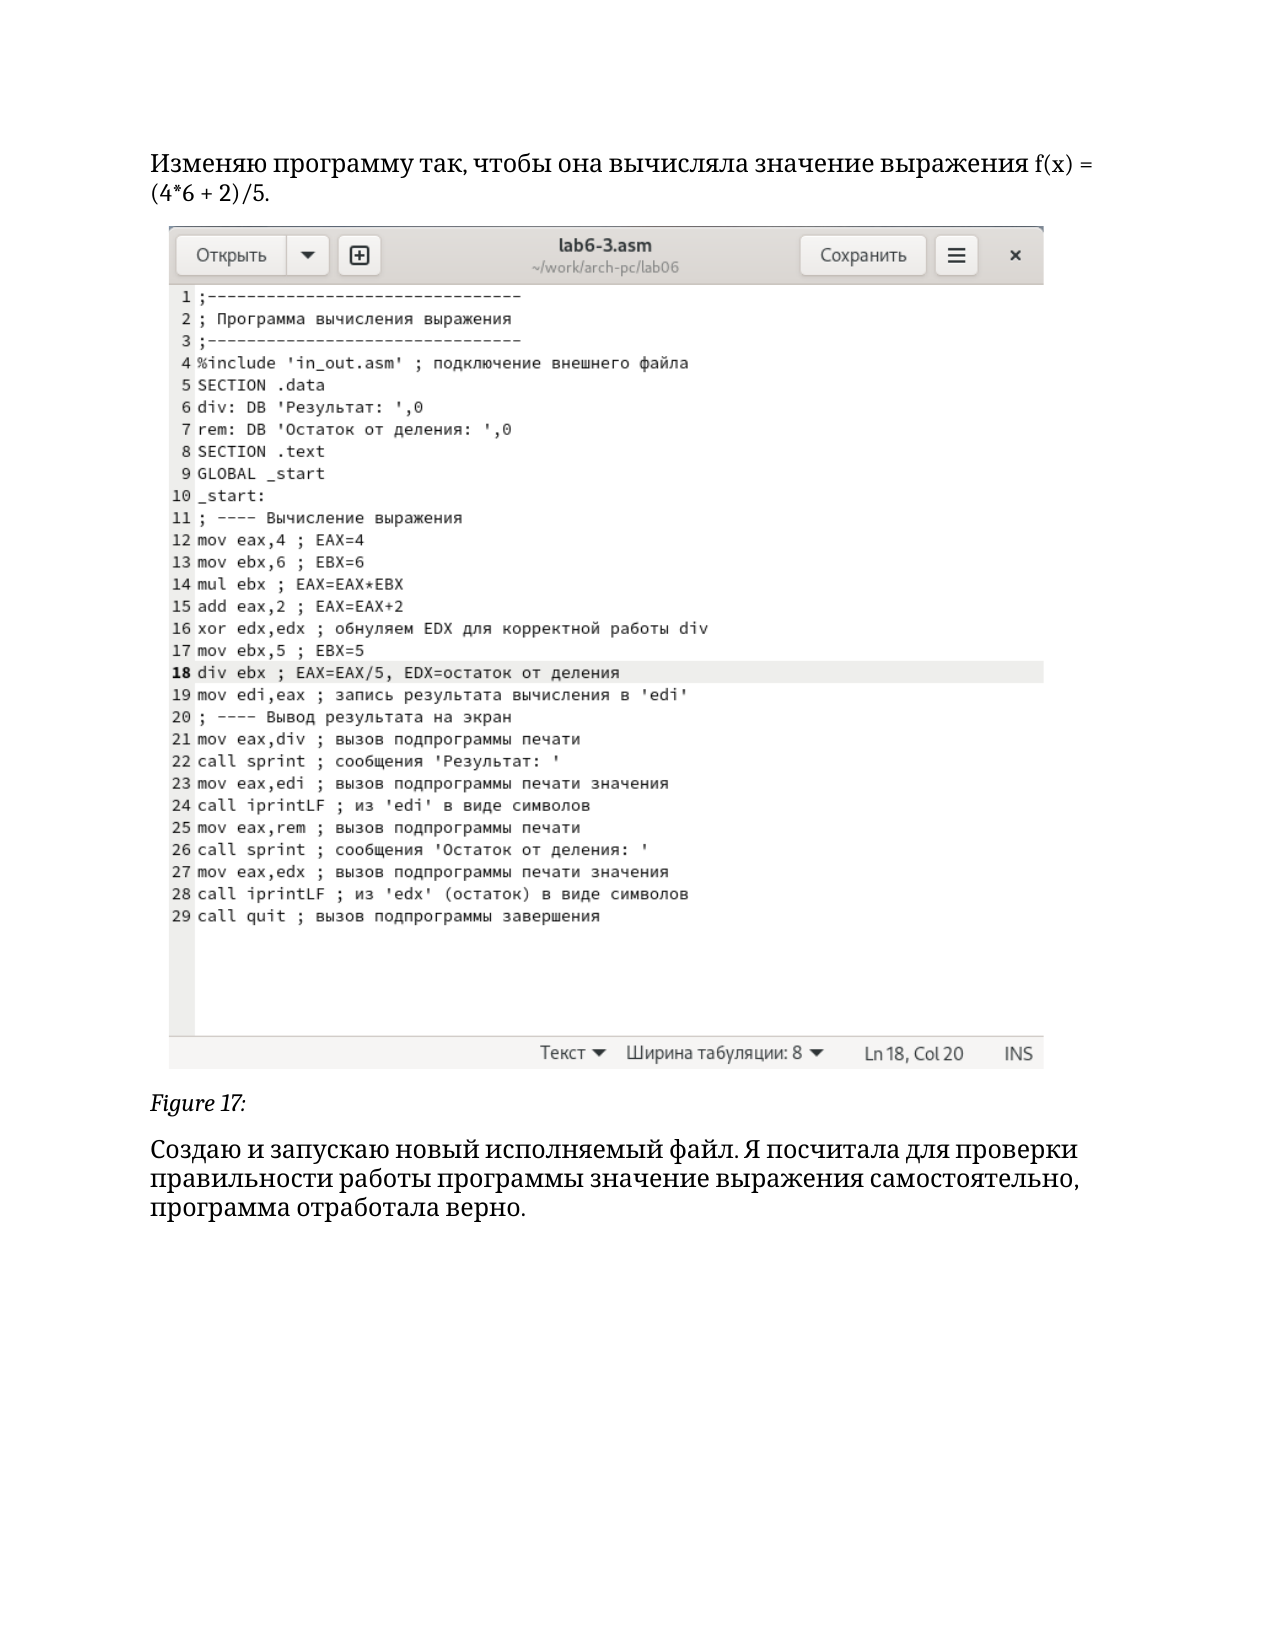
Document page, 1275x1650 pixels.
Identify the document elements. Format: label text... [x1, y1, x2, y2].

text Создаю и запускаю новый исполняемый файл. Я посчитала для проверки правильности работы программы значение выражения самостоятельно, программа отработала верно. [150, 1136, 1125, 1223]
text Figure 17: [150, 1089, 1125, 1118]
picture [168, 226, 1044, 1069]
text Изменяю программу так, чтобы она вычисляла значение выражения f(x) = (4*6 + 2)/5. [150, 150, 1125, 207]
